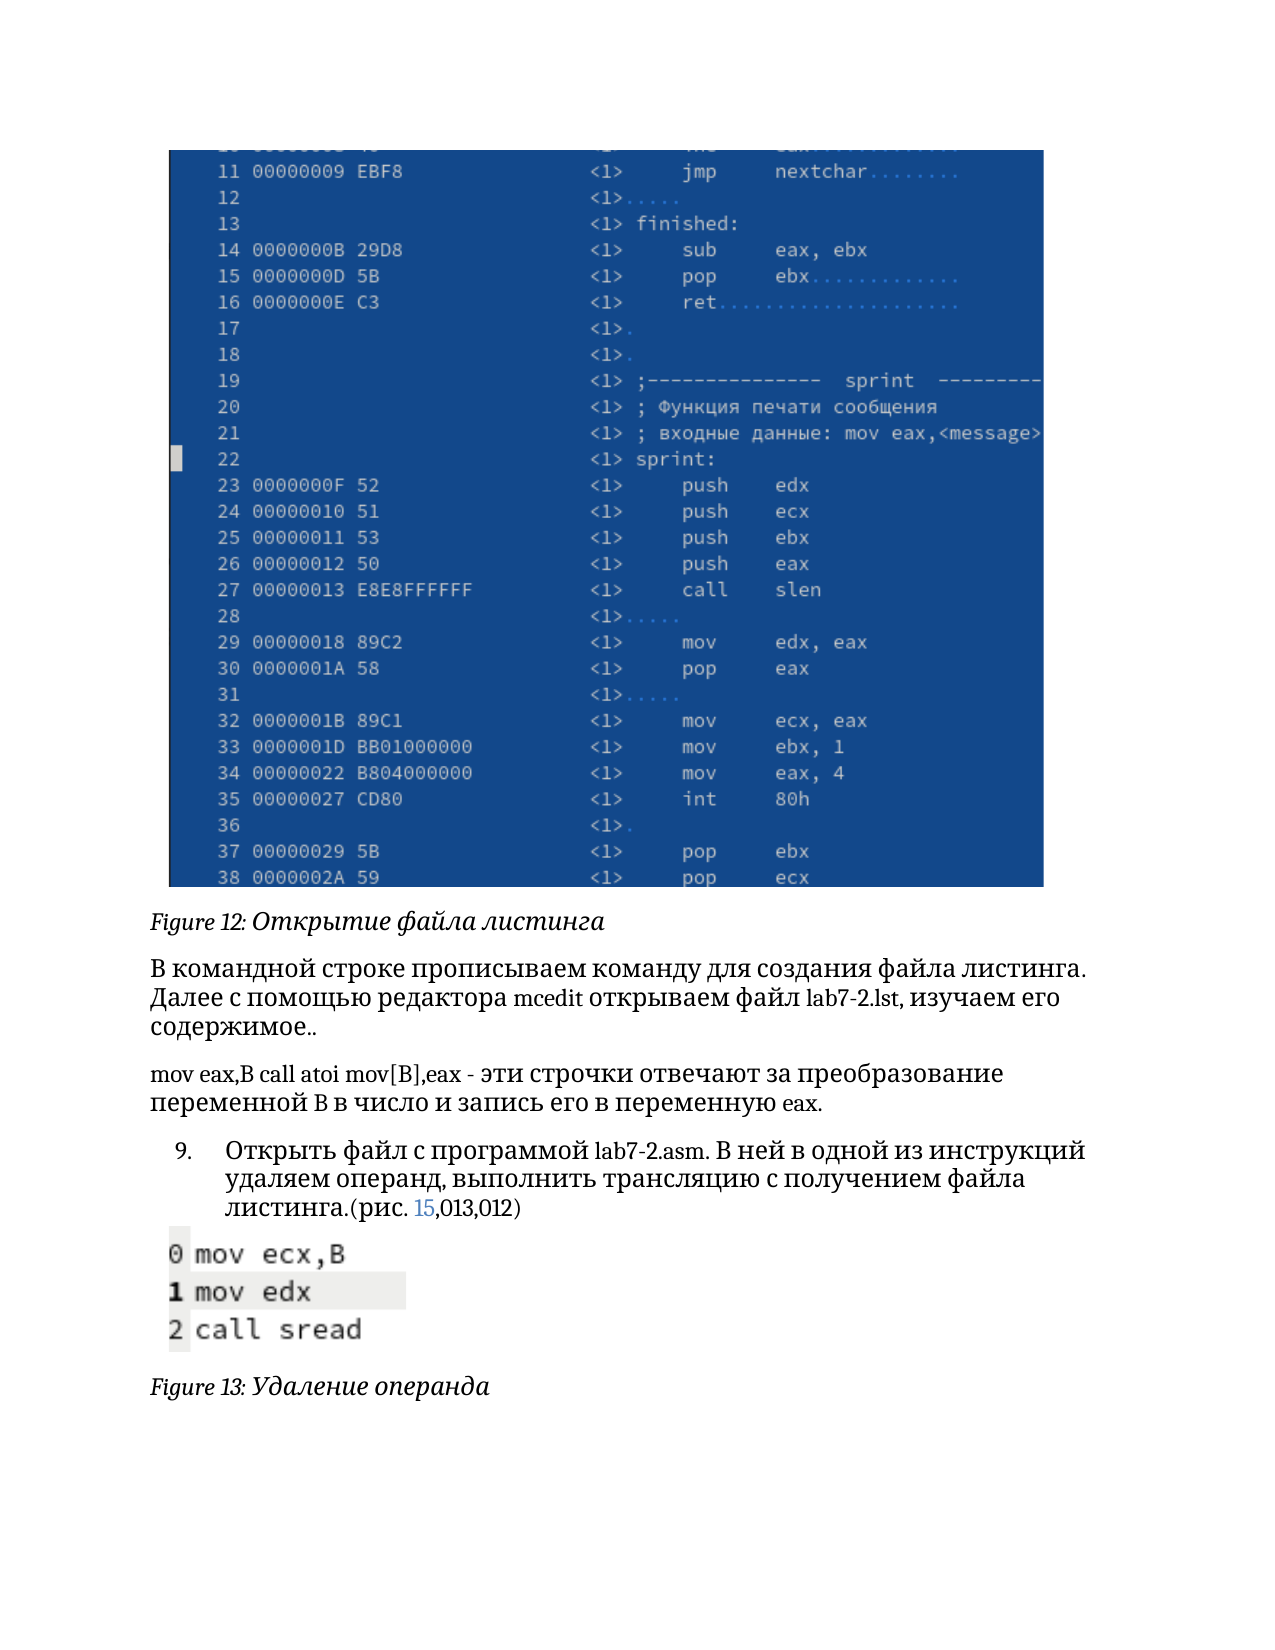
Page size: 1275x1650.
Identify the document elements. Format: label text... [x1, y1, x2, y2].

picture [168, 150, 1044, 887]
picture [168, 1226, 407, 1352]
text Figure 12: Открытие файла листинга [150, 908, 1125, 937]
text Figure 13: Удаление операнда [150, 1372, 1125, 1401]
text В командной строке прописываем команду для создания файла листинга. Далее с помощью редактора mcedit открываем файл lab7-2.lst, изучаем его содержимое.. [150, 955, 1125, 1042]
text mov eax,B call atoi mov[B],eax - эти строчки отвечают за преобразование переменной B в число и запись его в переменную eax. [150, 1060, 1125, 1118]
list Открыть файл с программой lab7-2.asm. В ней в одной из инструкций удаляем операнд, выполнить трансляцию с получением файла листинга.(рис. 15,013,012) [175, 1137, 1125, 1223]
